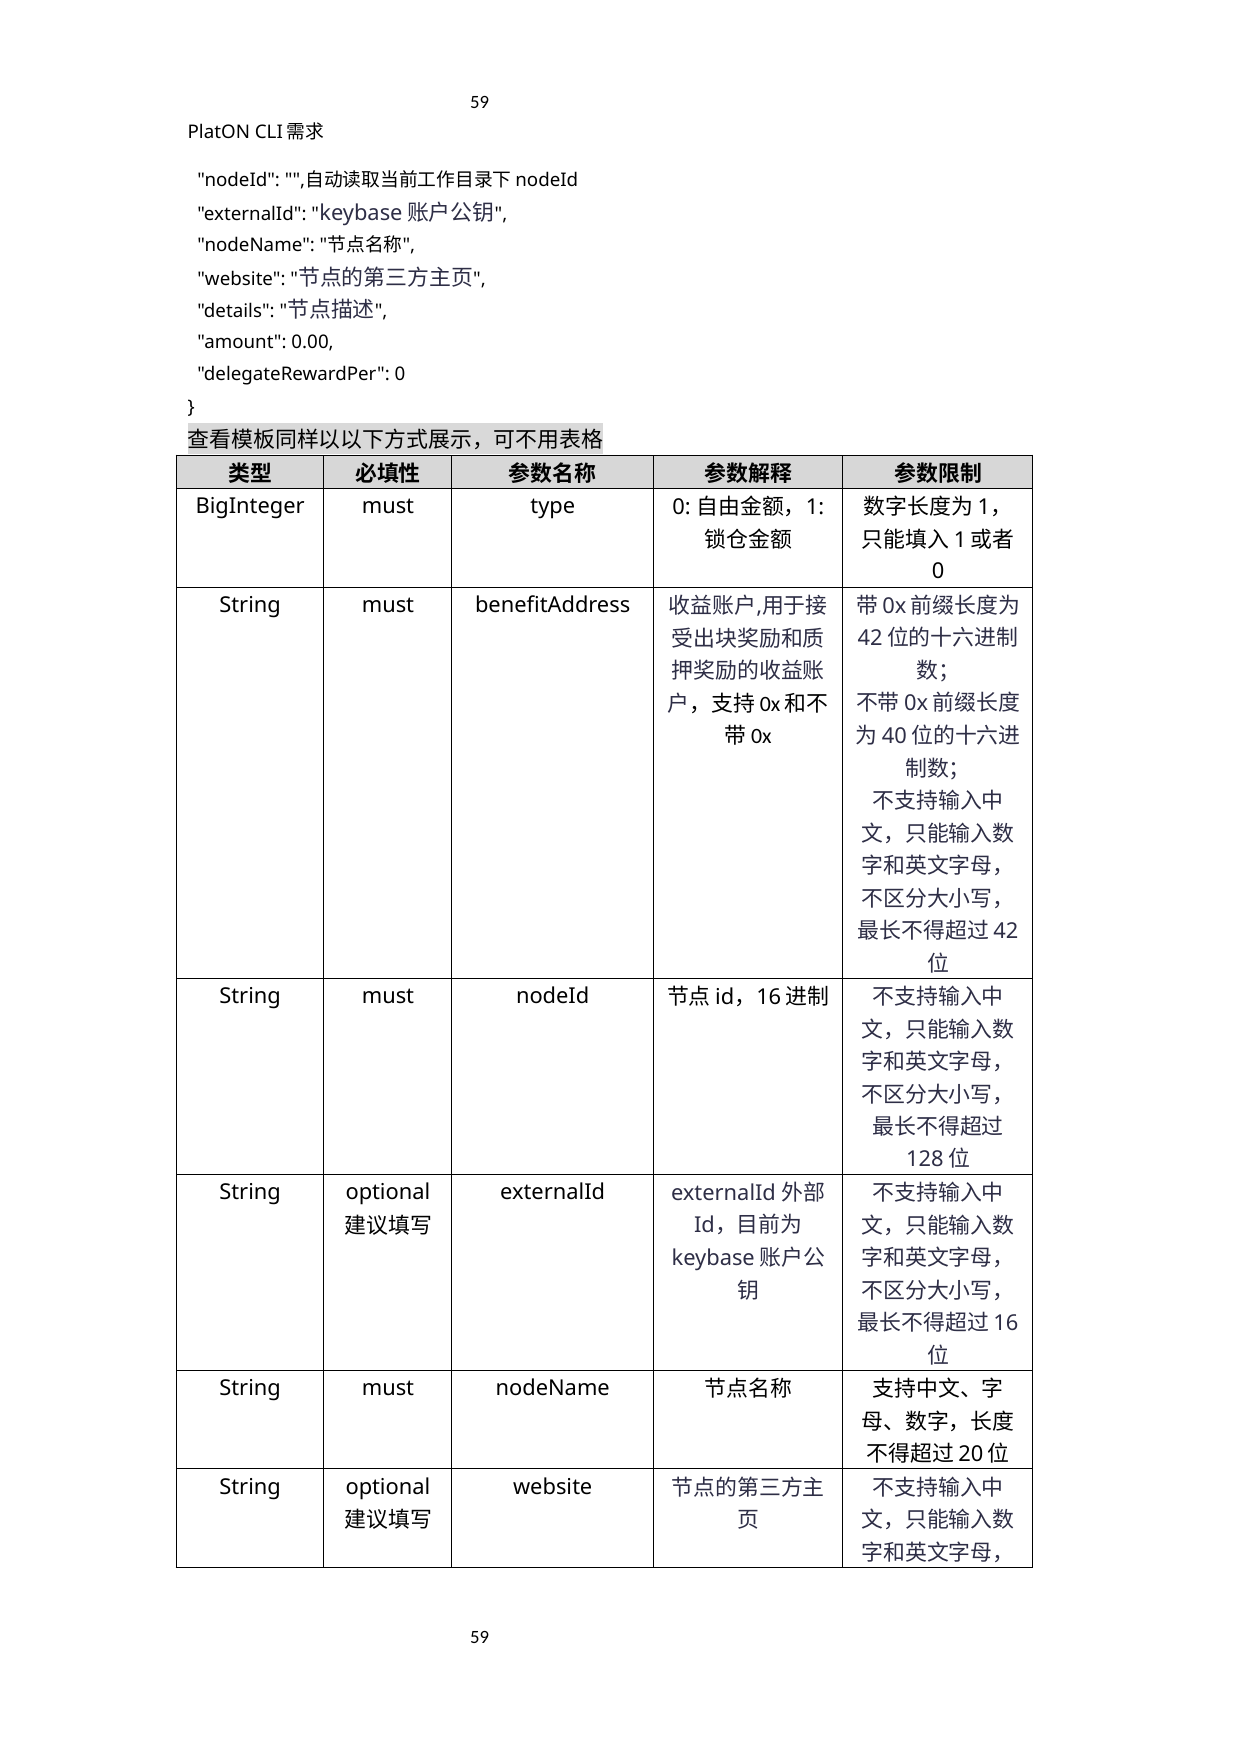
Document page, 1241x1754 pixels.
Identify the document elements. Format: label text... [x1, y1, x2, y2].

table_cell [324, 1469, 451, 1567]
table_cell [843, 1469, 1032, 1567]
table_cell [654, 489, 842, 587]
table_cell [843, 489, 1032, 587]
text "details": "节点描述", [187, 292, 1053, 324]
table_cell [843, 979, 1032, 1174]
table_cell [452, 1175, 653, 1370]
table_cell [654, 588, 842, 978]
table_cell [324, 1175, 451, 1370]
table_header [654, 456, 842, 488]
text "website": "节点的第三方主页", [187, 259, 1053, 292]
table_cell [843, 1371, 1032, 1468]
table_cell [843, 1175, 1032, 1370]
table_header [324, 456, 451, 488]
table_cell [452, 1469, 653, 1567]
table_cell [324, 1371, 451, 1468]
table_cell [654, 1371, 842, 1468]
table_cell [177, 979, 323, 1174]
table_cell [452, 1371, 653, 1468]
text "delegateRewardPer": 0 [187, 357, 1053, 389]
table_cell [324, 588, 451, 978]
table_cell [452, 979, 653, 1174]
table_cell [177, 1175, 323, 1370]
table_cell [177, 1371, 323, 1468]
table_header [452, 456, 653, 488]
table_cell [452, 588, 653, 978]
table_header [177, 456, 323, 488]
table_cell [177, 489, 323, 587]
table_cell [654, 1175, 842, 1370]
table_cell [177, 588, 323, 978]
text "nodeName": "节点名称", [187, 227, 1053, 259]
text "nodeId": "",自动读取当前工作目录下nodeId [187, 162, 1053, 194]
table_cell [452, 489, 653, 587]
text "amount": 0.00, [187, 324, 1053, 357]
text 查看模板同样以以下方式展示，可不用表格 [187, 422, 1053, 454]
text "externalId": "keybase账户公钥", [187, 194, 1053, 227]
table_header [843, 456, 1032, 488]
text } [187, 389, 1053, 422]
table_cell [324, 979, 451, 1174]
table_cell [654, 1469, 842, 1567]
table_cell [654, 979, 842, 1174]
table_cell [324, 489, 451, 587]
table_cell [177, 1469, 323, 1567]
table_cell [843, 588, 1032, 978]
